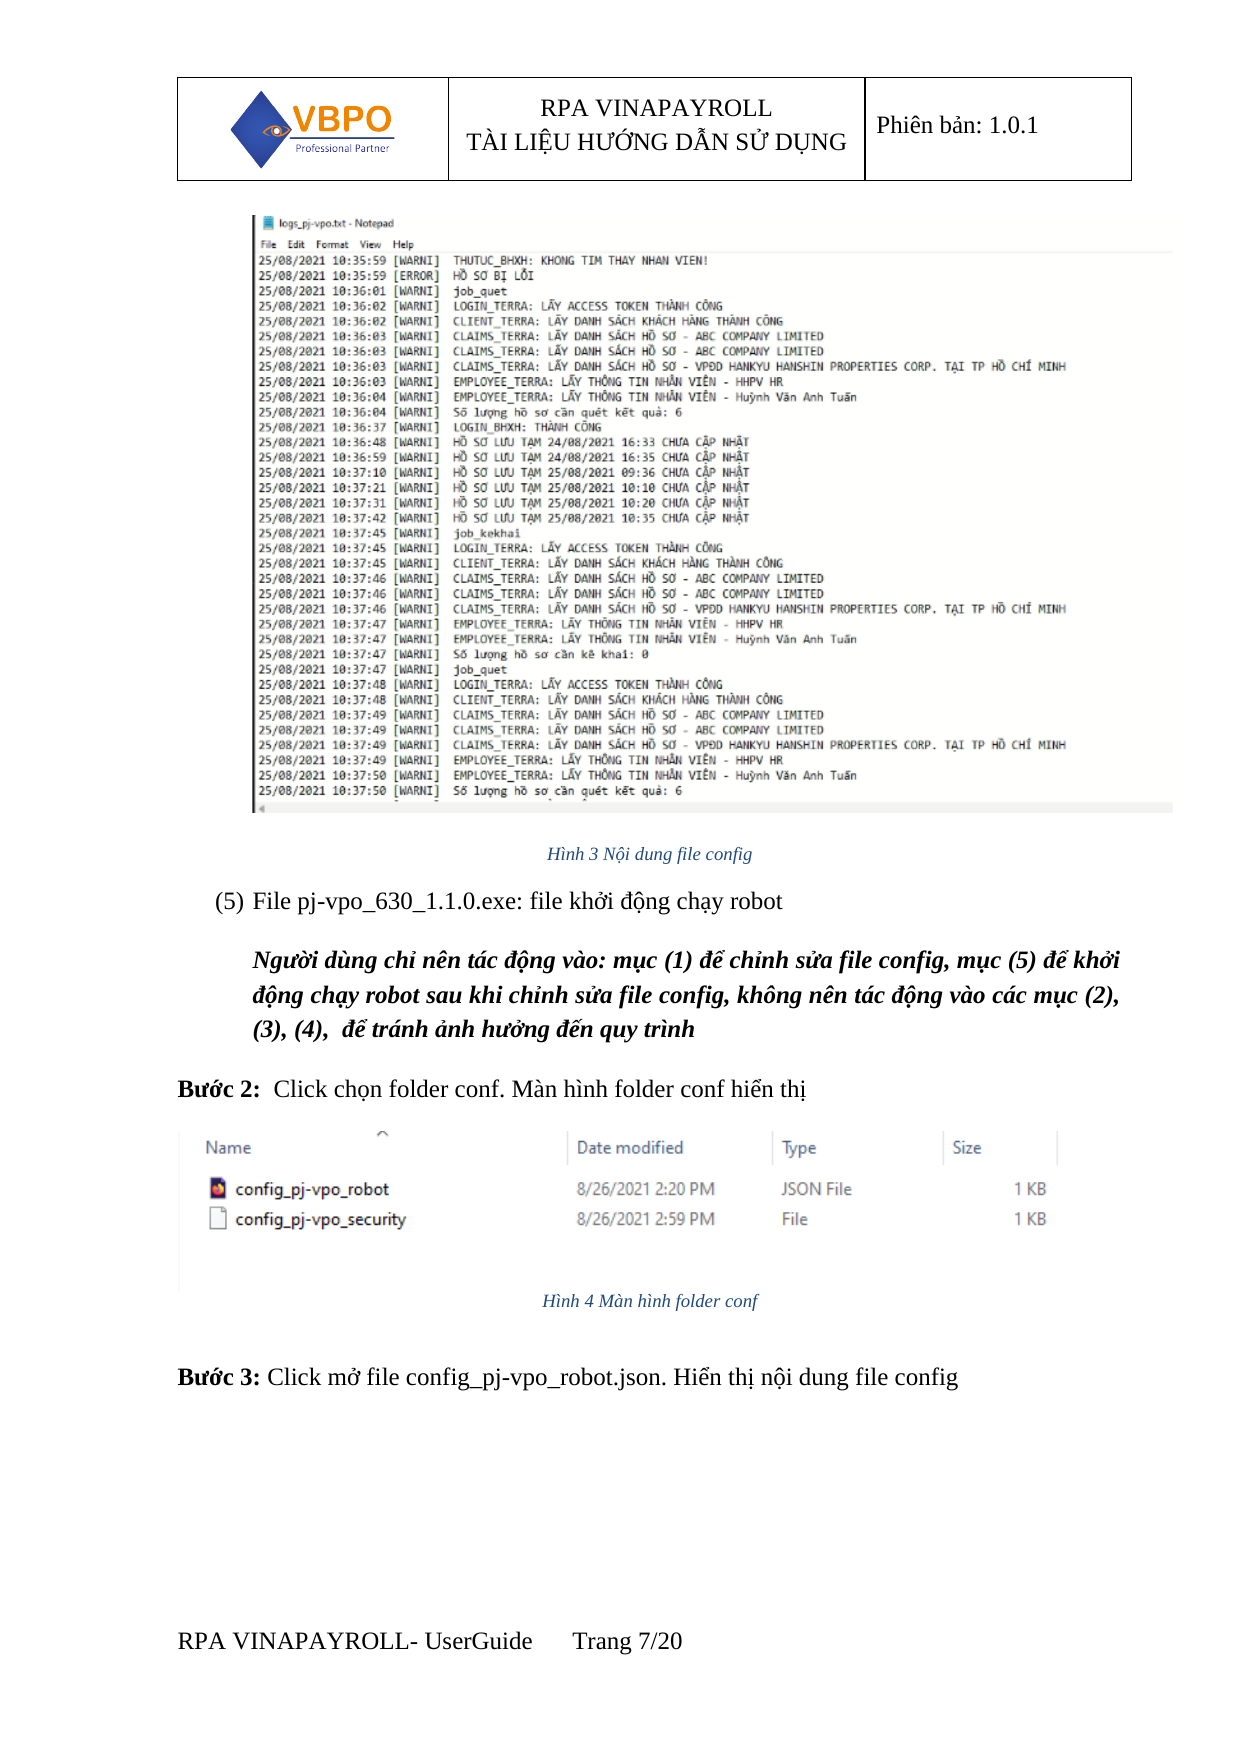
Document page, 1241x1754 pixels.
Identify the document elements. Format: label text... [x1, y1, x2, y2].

text Bước 3: Click mở file config_pj-vpo_robot.json. Hiển thị nội dung file config [177, 1362, 1122, 1390]
picture [177, 1131, 1098, 1291]
text Bước 2: Click chọn folder conf. Màn hình folder conf hiển thị [177, 1074, 1122, 1102]
picture [252, 215, 1173, 813]
text Hình 3 Nội dung file config [177, 843, 1122, 865]
text Người dùng chỉ nên tác động vào: mục (1) để chỉnh sửa file config, mục (5) để khởi động chạy robot sau khi chỉnh sửa file config, không nên tác động vào các mục (2), (3), (4), để tránh ảnh hưởng đến quy trình [252, 945, 1122, 1043]
list File pj-vpo_630_1.1.0.exe: file khởi động chạy robot [215, 886, 1122, 914]
picture [230, 90, 395, 169]
text Hình 4 Màn hình folder conf [177, 1290, 1122, 1312]
